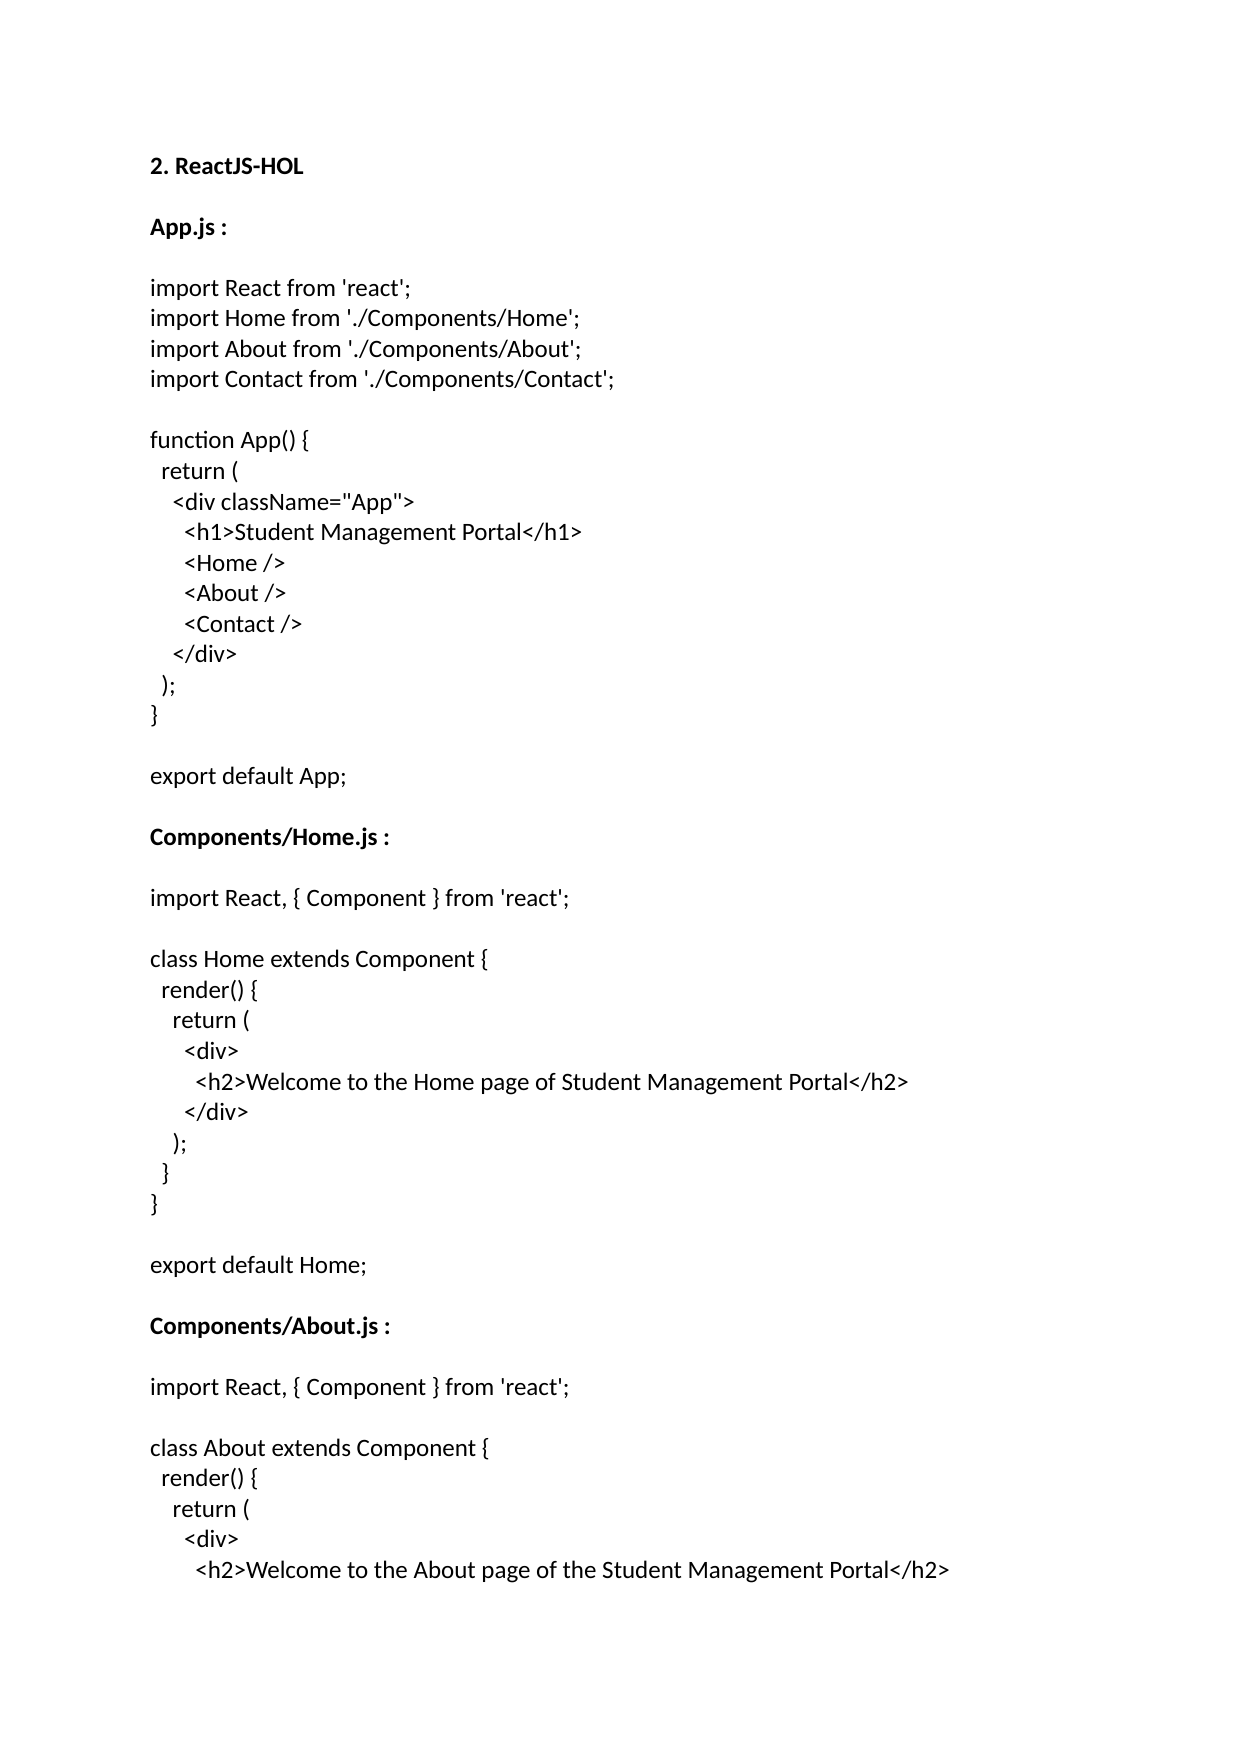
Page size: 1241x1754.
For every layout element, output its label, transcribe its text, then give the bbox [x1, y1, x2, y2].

text import About from './Components/About'; [150, 333, 1090, 364]
text class Home extends Component { [150, 943, 1090, 974]
text export default Home; [150, 1249, 1090, 1279]
text <Contact /> [150, 608, 1090, 638]
text <h1>Student Management Portal</h1> [150, 516, 1090, 547]
text </div> [150, 1096, 1090, 1127]
text } [150, 1188, 1090, 1218]
text <div> [150, 1523, 1090, 1554]
text render() { [150, 1462, 1090, 1493]
text import React from 'react'; [150, 272, 1090, 303]
text } [150, 699, 1090, 730]
text ); [150, 1127, 1090, 1157]
text class About extends Component { [150, 1432, 1090, 1462]
text <About /> [150, 577, 1090, 608]
text App.js : [150, 211, 1090, 242]
text return ( [150, 455, 1090, 486]
text 2. ReactJS-HOL [150, 150, 1090, 181]
text Components/Home.js : [150, 821, 1090, 852]
text return ( [150, 1493, 1090, 1523]
text <h2>Welcome to the Home page of Student Management Portal</h2> [150, 1066, 1090, 1096]
text function App() { [150, 425, 1090, 455]
text </div> [150, 638, 1090, 669]
text <h2>Welcome to the About page of the Student Management Portal</h2> [150, 1554, 1090, 1584]
text ); [150, 669, 1090, 699]
text export default App; [150, 760, 1090, 791]
text import Contact from './Components/Contact'; [150, 364, 1090, 394]
text <div> [150, 1035, 1090, 1066]
text import Home from './Components/Home'; [150, 303, 1090, 333]
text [150, 1371, 1090, 1401]
text <div className="App"> [150, 486, 1090, 516]
text } [150, 1157, 1090, 1188]
text Components/About.js : [150, 1310, 1090, 1340]
text import React, { Component } from 'react'; [150, 882, 1090, 913]
text <Home /> [150, 547, 1090, 577]
text render() { [150, 974, 1090, 1004]
text return ( [150, 1004, 1090, 1035]
